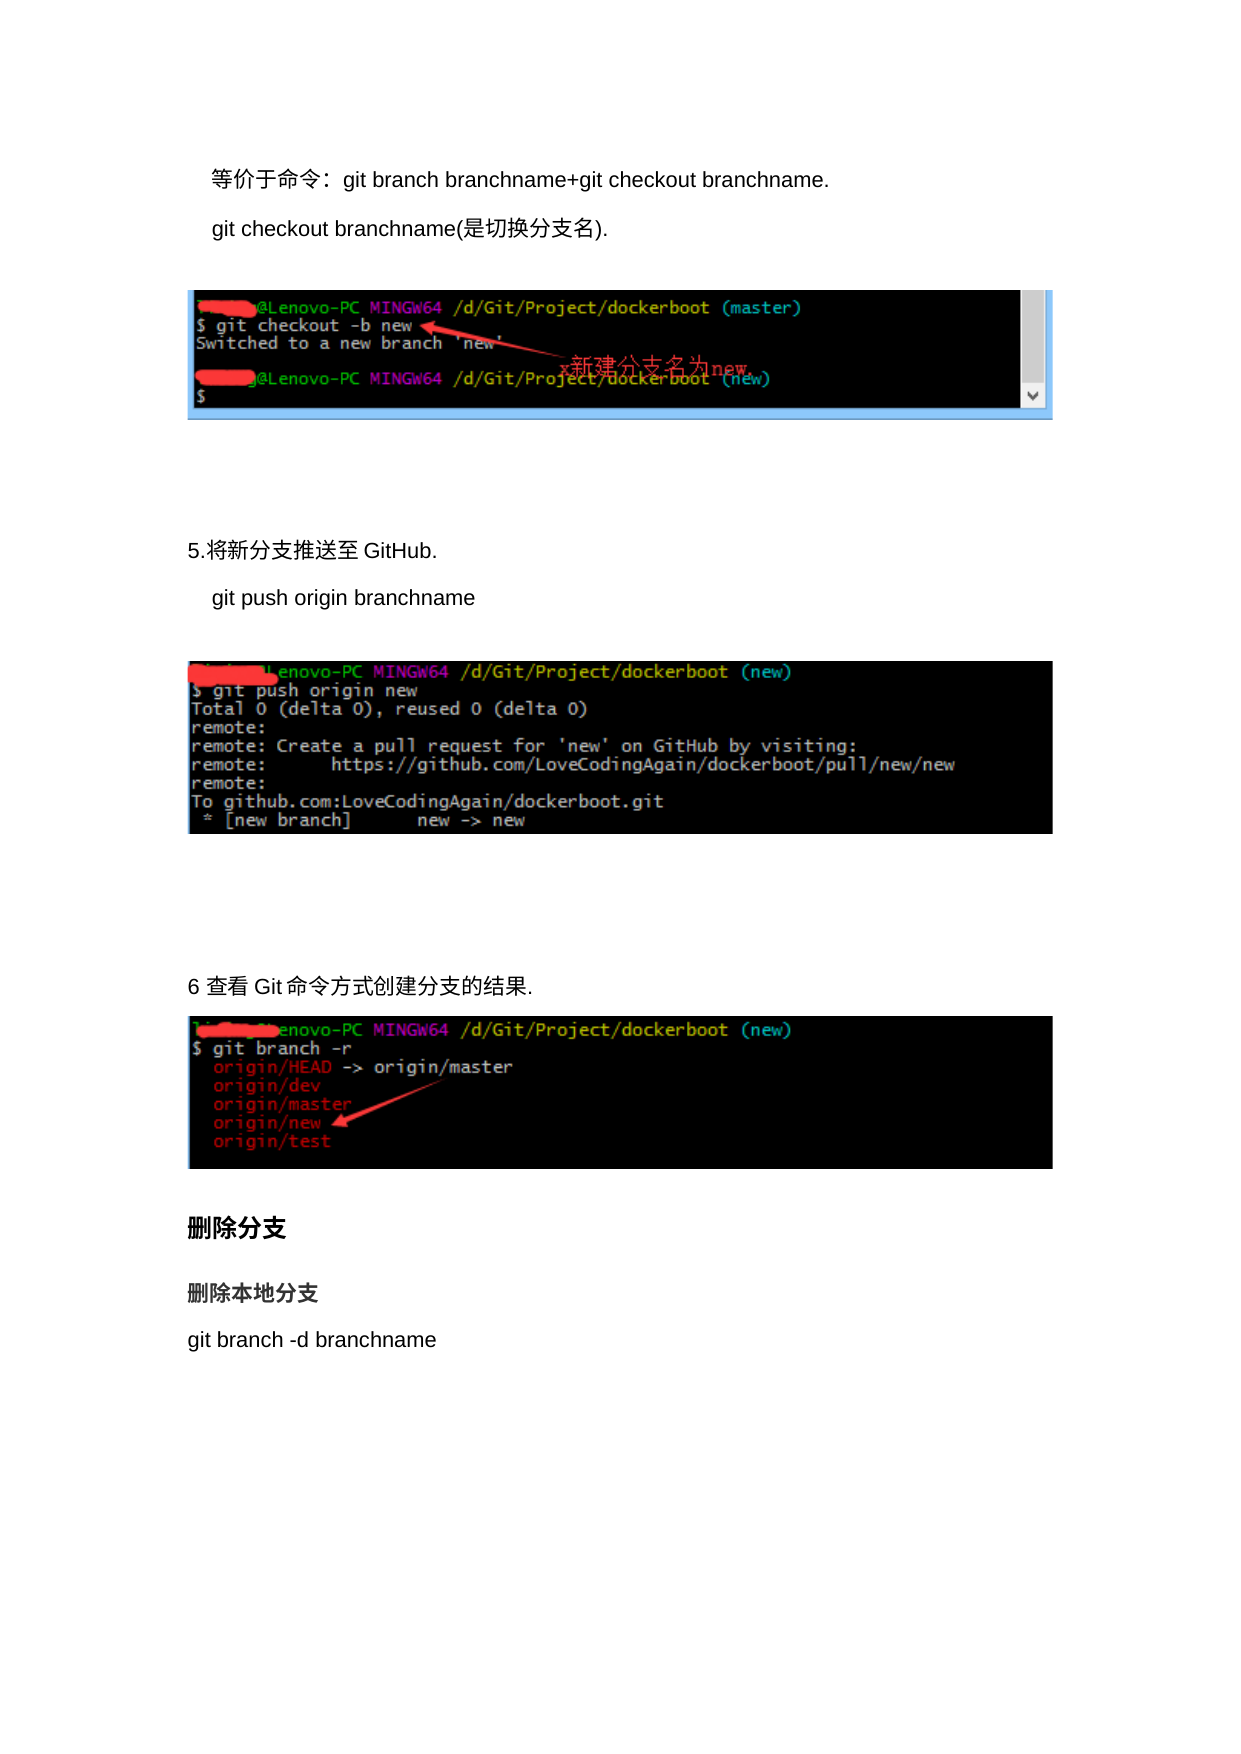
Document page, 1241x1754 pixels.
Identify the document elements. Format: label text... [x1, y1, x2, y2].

picture [187, 290, 1053, 420]
text 5.将新分支推送至GitHub. [187, 533, 1053, 565]
picture [187, 1016, 1053, 1169]
text git push origin branchname [187, 581, 1053, 613]
text 删除分支 [187, 1194, 1053, 1259]
picture [187, 661, 1053, 834]
text 删除本地分支 [187, 1275, 1053, 1308]
text git checkout branchname(是切换分支名). [187, 210, 1053, 243]
text 6 查看Git命令方式创建分支的结果. [187, 968, 1053, 1001]
text git branch -d branchname [187, 1323, 1053, 1356]
text 等价于命令：git branch branchname+git checkout branchname. [187, 162, 1053, 194]
